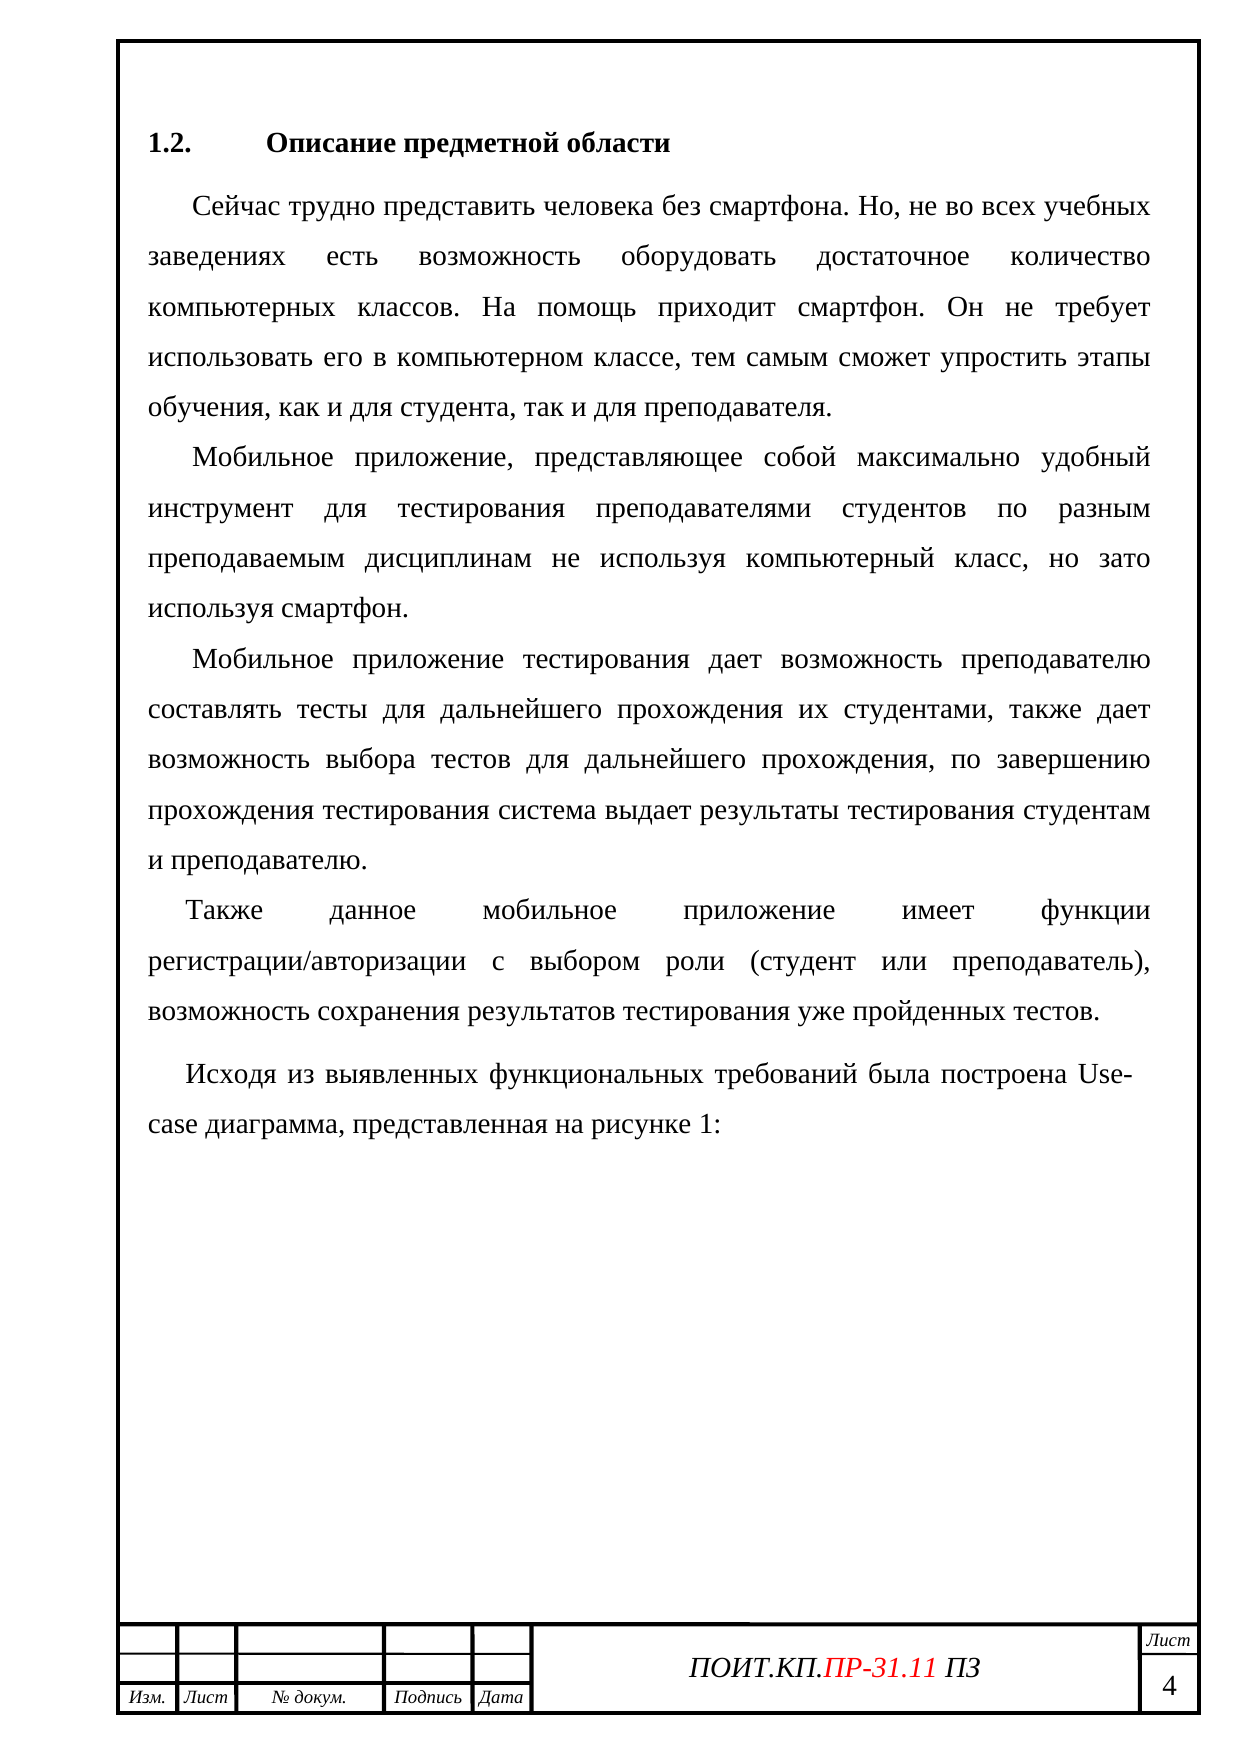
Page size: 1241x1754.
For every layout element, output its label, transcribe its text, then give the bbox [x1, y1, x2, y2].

text Мобильное приложение тестирования дает возможность преподавателю составлять тесты для дальнейшего прохождения их студентами, также дает возможность выбора тестов для дальнейшего прохождения, по завершению прохождения тестирования система выдает результаты тестирования студентам и преподавателю. [148, 641, 1152, 876]
subtitle 1.2. Описание предметной области [148, 125, 1152, 159]
text Мобильное приложение, представляющее собой максимально удобный инструмент для тестирования преподавателями студентов по разным преподаваемым дисциплинам не используя компьютерный класс, но зато используя смартфон. [148, 439, 1152, 624]
text Исходя из выявленных функциональных требований была построена Use-case диаграмма, представленная на рисунке 1: [148, 1056, 1134, 1140]
text Также данное мобильное приложение имеет функции регистрации/авторизации с выбором роли (студент или преподаватель), возможность сохранения результатов тестирования уже пройденных тестов. [148, 892, 1152, 1027]
text Сейчас трудно представить человека без смартфона. Но, не во всех учебных заведениях есть возможность оборудовать достаточное количество компьютерных классов. На помощь приходит смартфон. Он не требует использовать его в компьютерном классе, тем самым сможет упростить этапы обучения, как и для студента, так и для преподавателя. [148, 188, 1152, 423]
